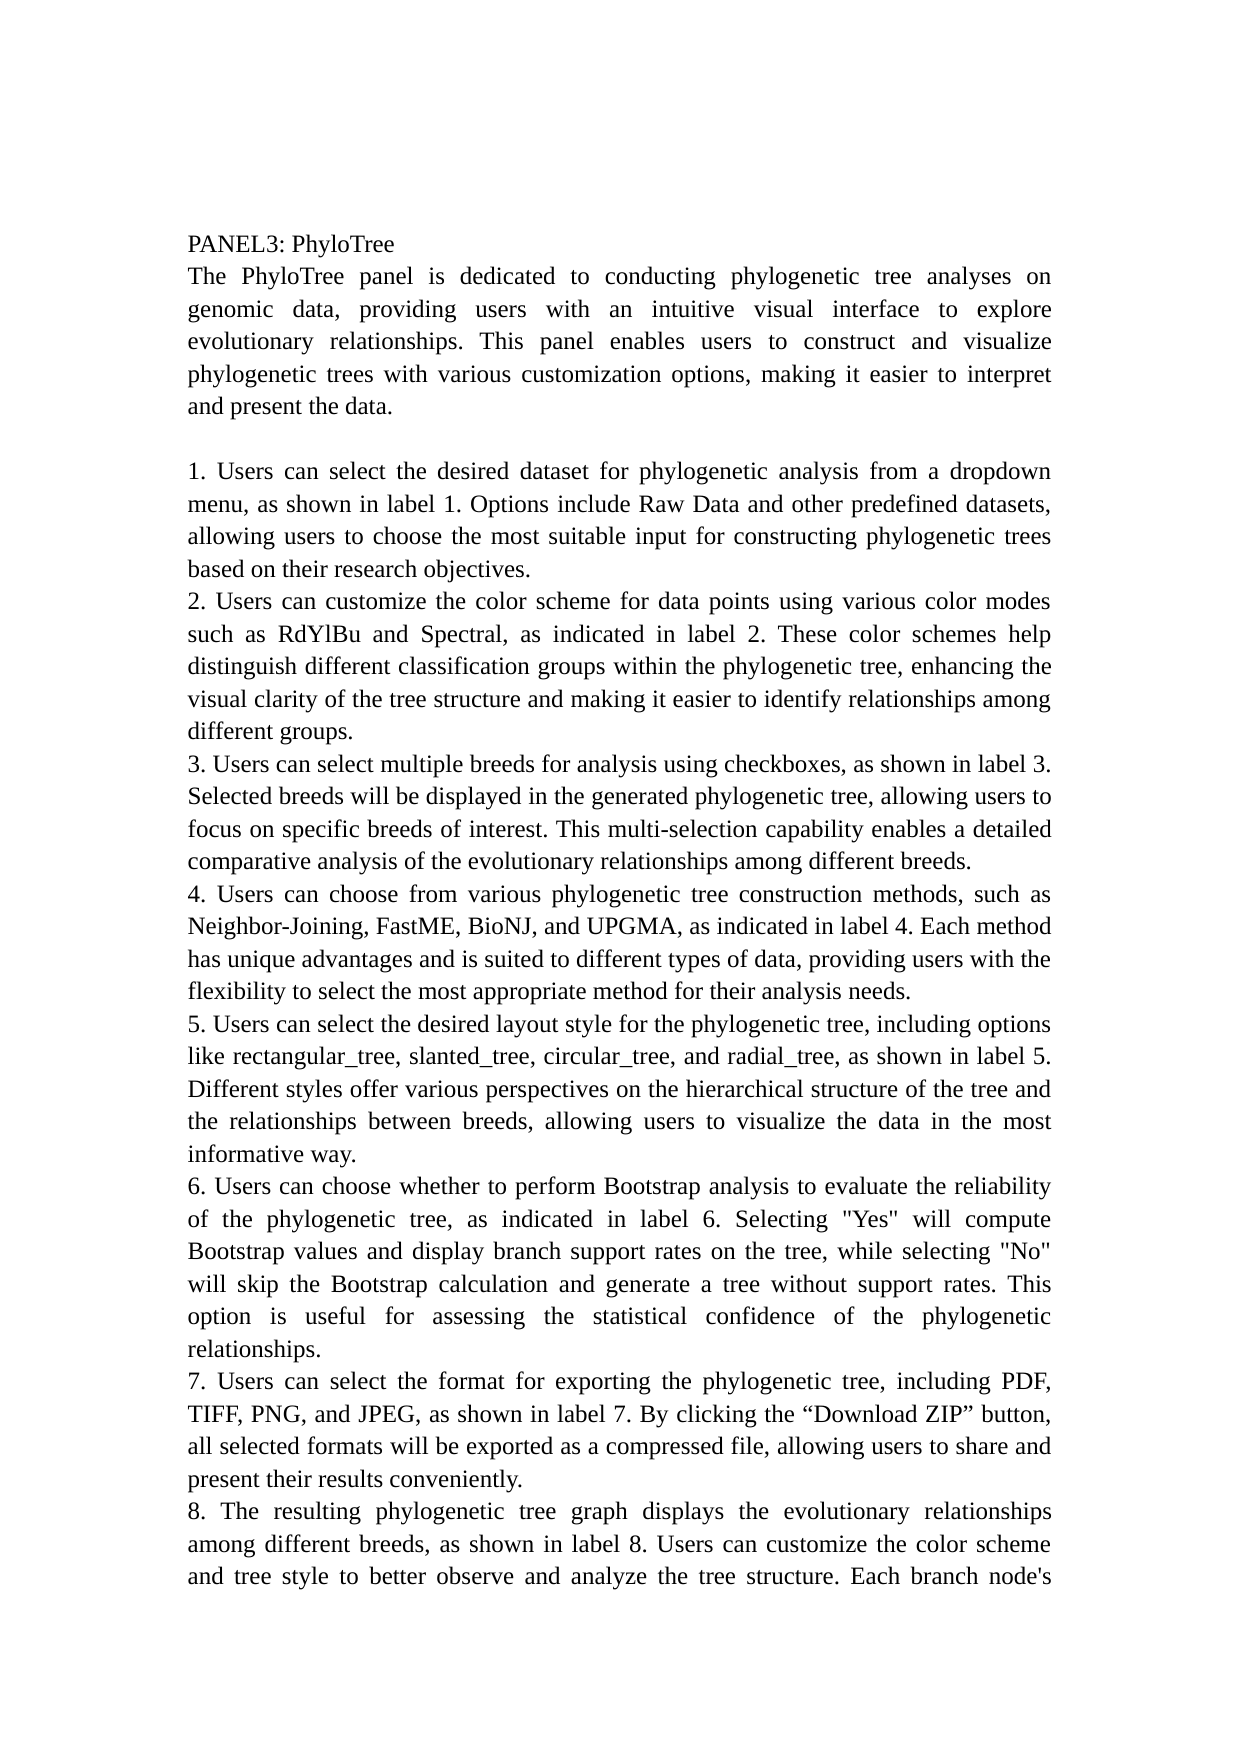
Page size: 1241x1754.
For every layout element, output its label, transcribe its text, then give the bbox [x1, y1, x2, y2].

text 6. Users can choose whether to perform Bootstrap analysis to evaluate the reliability of the phylogenetic tree, as indicated in label 6. Selecting "Yes" will compute Bootstrap values and display branch support rates on the tree, while selecting "No" will skip the Bootstrap calculation and generate a tree without support rates. This option is useful for assessing the statistical confidence of the phylogenetic relationships. [187, 1169, 1053, 1364]
text 4. Users can choose from various phylogenetic tree construction methods, such as Neighbor-Joining, FastME, BioNJ, and UPGMA, as indicated in label 4. Each method has unique advantages and is suited to different types of data, providing users with the flexibility to select the most appropriate method for their analysis needs. [187, 877, 1053, 1007]
text 7. Users can select the format for exporting the phylogenetic tree, including PDF, TIFF, PNG, and JPEG, as shown in label 7. By clicking the “Download ZIP” button, all selected formats will be exported as a compressed file, allowing users to share and present their results conveniently. [187, 1364, 1053, 1494]
text 2. Users can customize the color scheme for data points using various color modes such as RdYlBu and Spectral, as indicated in label 2. These color schemes help distinguish different classification groups within the phylogenetic tree, enhancing the visual clarity of the tree structure and making it easier to identify relationships among different groups. [187, 584, 1053, 747]
text 1. Users can select the desired dataset for phylogenetic analysis from a dropdown menu, as shown in label 1. Options include Raw Data and other predefined datasets, allowing users to choose the most suitable input for constructing phylogenetic trees based on their research objectives. [187, 454, 1053, 584]
subtitle PANEL3: PhyloTree [187, 227, 1053, 259]
text 3. Users can select multiple breeds for analysis using checkboxes, as shown in label 3. Selected breeds will be displayed in the generated phylogenetic tree, allowing users to focus on specific breeds of interest. This multi-selection capability enables a detailed comparative analysis of the evolutionary relationships among different breeds. [187, 747, 1053, 877]
text The PhyloTree panel is dedicated to conducting phylogenetic tree analyses on genomic data, providing users with an intuitive visual interface to explore evolutionary relationships. This panel enables users to construct and visualize phylogenetic trees with various customization options, making it easier to interpret and present the data. [187, 259, 1053, 422]
text 5. Users can select the desired layout style for the phylogenetic tree, including options like rectangular_tree, slanted_tree, circular_tree, and radial_tree, as shown in label 5. Different styles offer various perspectives on the hierarchical structure of the tree and the relationships between breeds, allowing users to visualize the data in the most informative way. [187, 1007, 1053, 1169]
